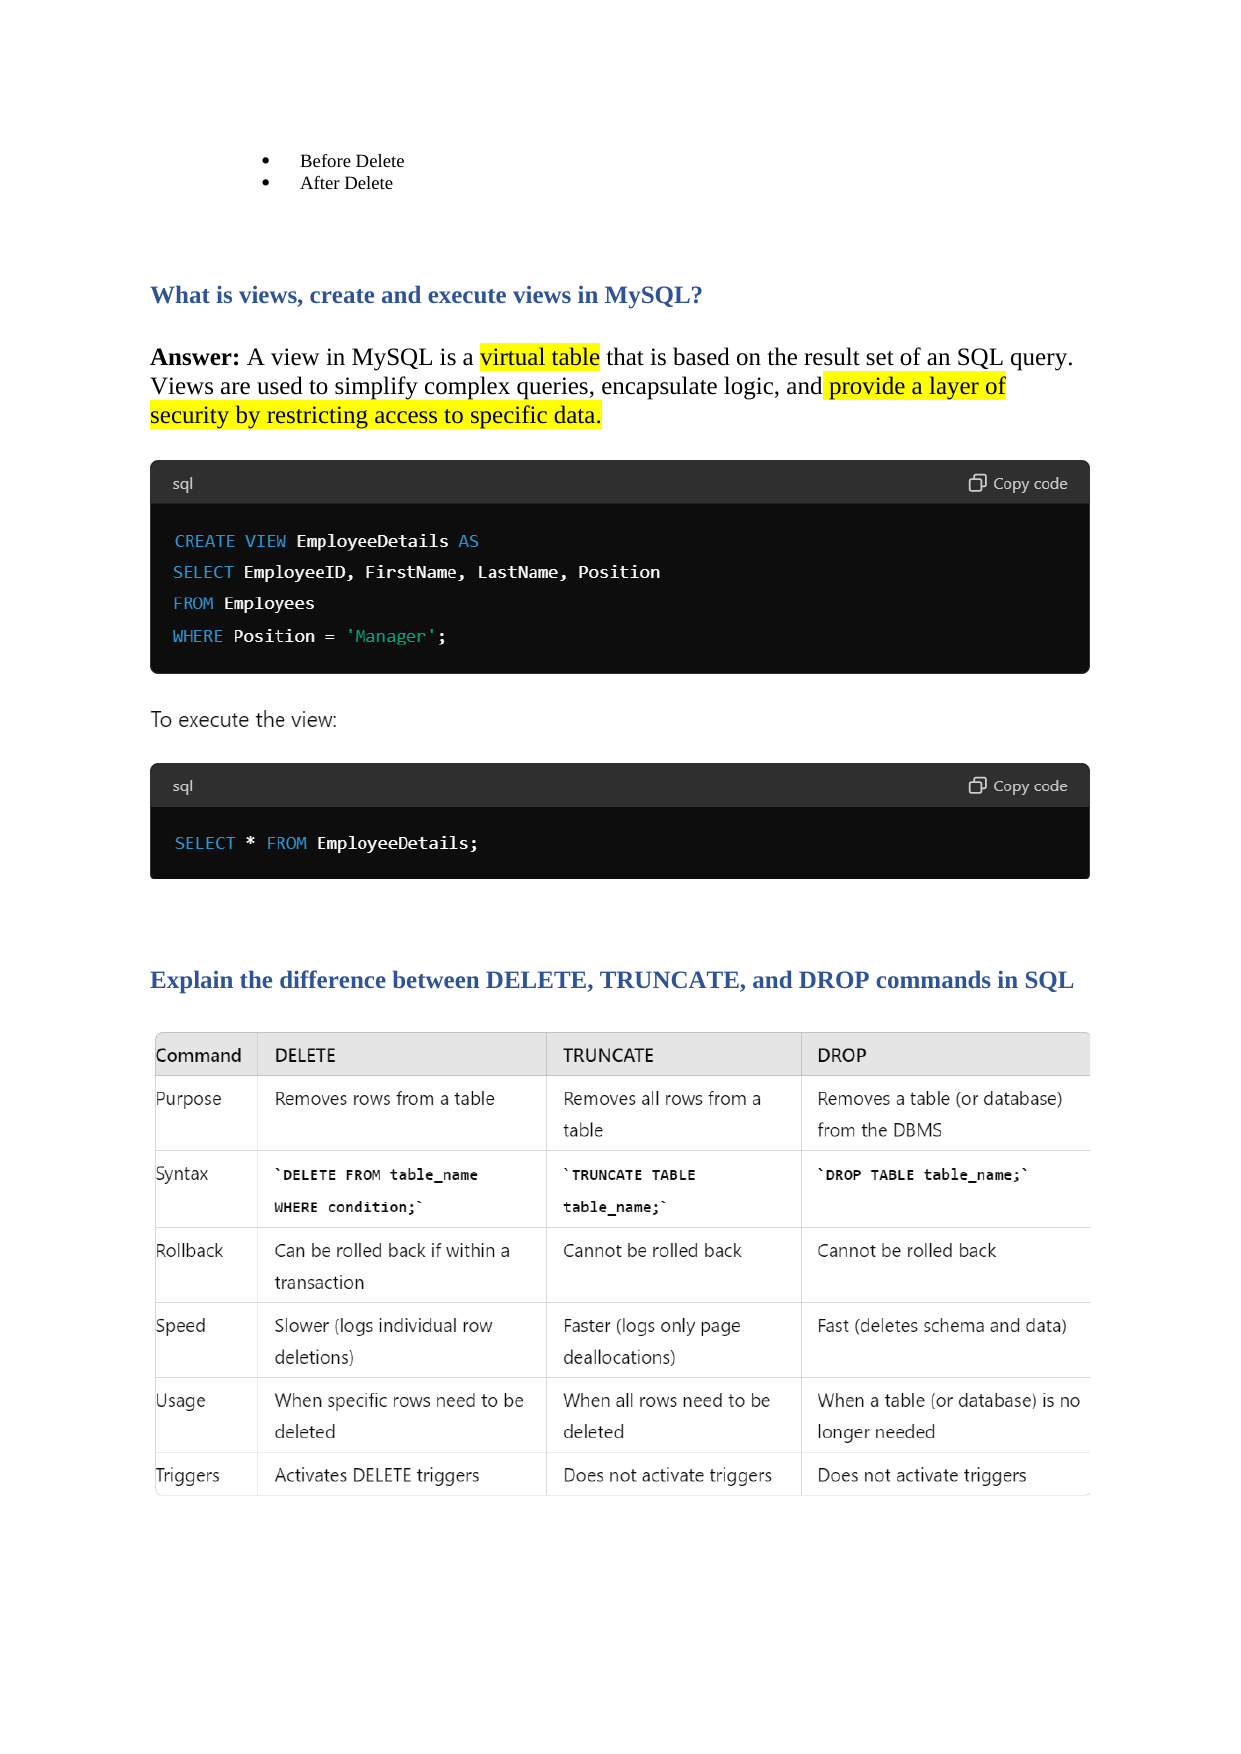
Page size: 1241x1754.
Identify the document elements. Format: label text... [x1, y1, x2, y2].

text Answer: A view in MySQL is a virtual table that is based on the result set of an SQL query. Views are used to simplify complex queries, encapsulate logic, and provide a layer of security by restricting access to specific data. [150, 342, 1090, 429]
list Before Delete [262, 150, 1090, 172]
picture [150, 1027, 1091, 1496]
text Explain the difference between DELETE, TRUNCATE, and DROP commands in SQL [150, 966, 1090, 994]
text What is views, create and execute views in MySQL? [150, 280, 1090, 309]
picture [150, 457, 1091, 879]
list After Delete [262, 172, 1090, 193]
